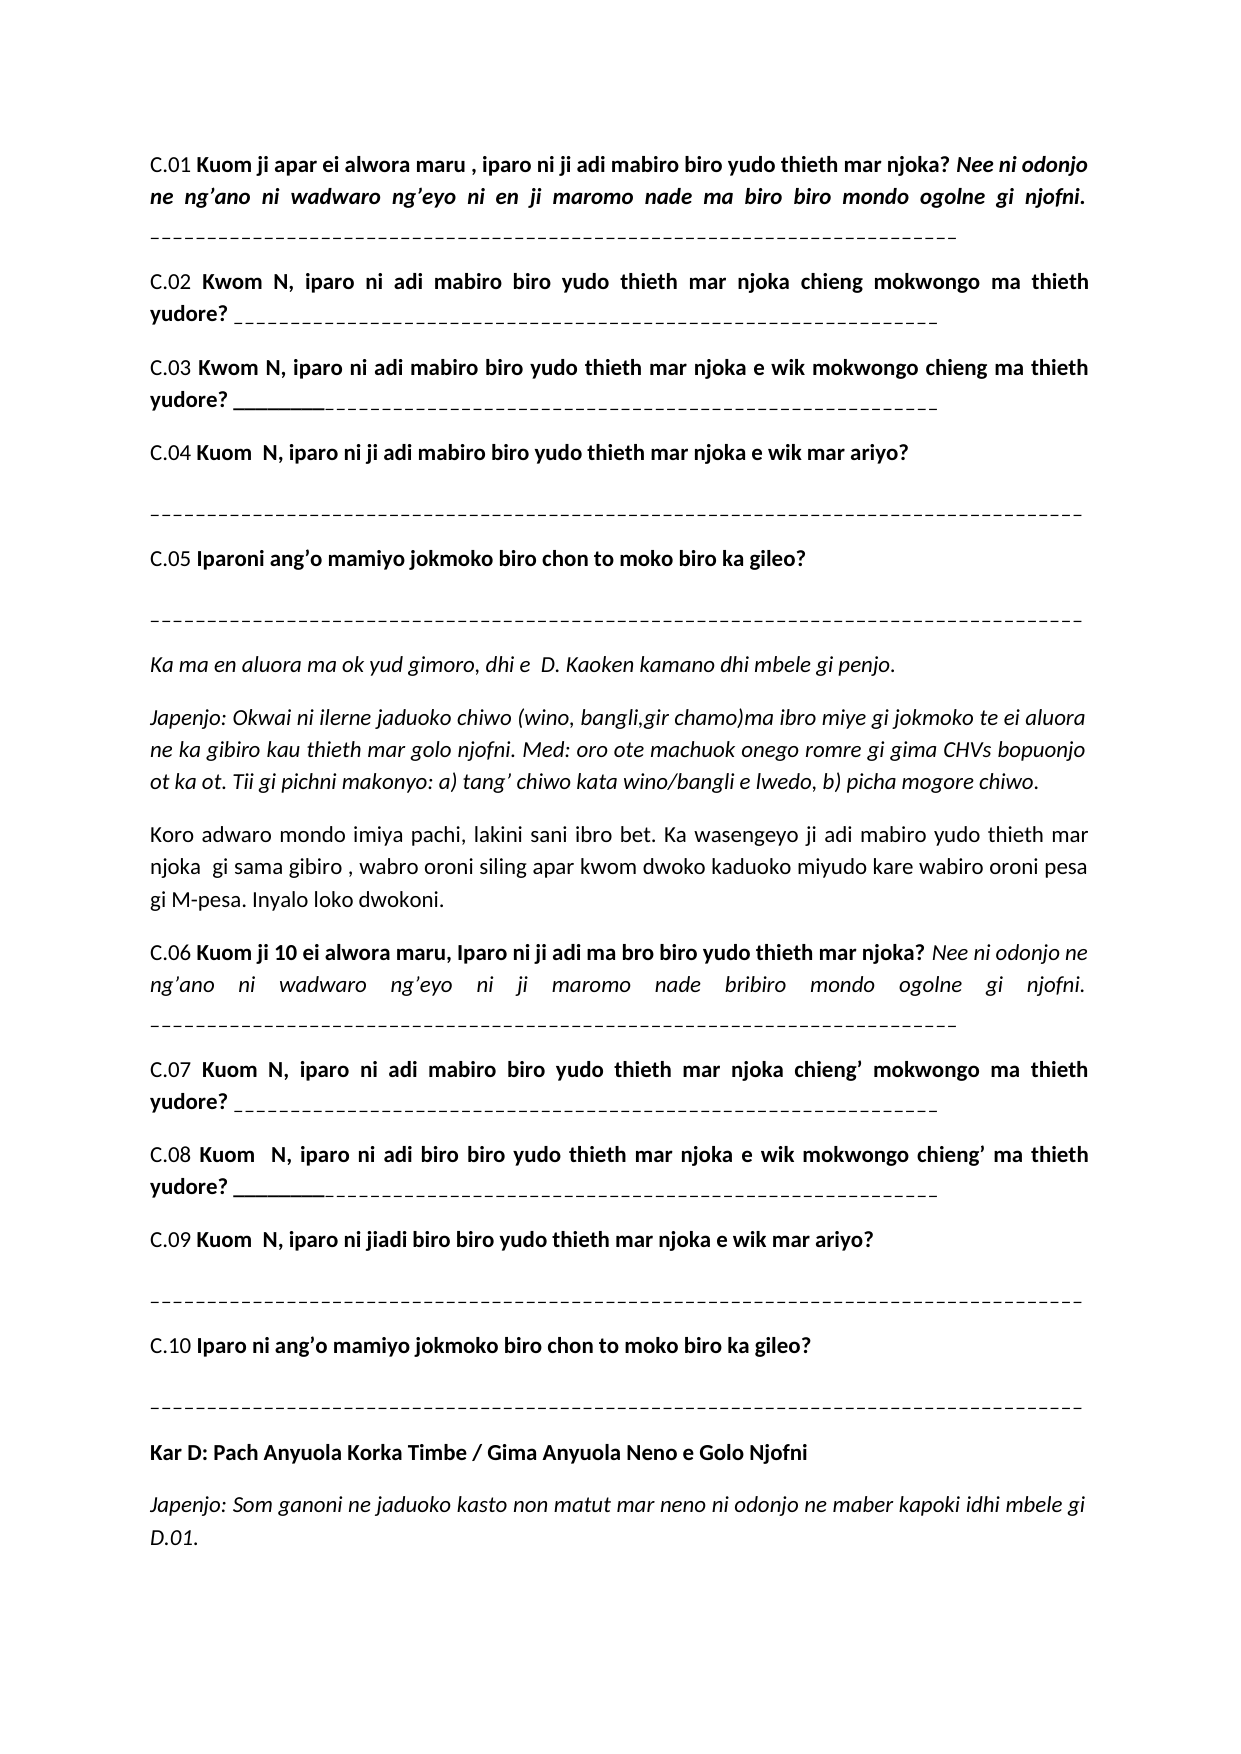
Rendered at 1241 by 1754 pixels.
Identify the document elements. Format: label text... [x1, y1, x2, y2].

text C.02 Kwom N, iparo ni adi mabiro biro yudo thieth mar njoka chieng mokwongo ma thieth yudore? ______________________________________________________________ [150, 267, 1090, 328]
text __________________________________________________________________________________ [150, 1384, 1090, 1413]
text Japenjo: Som ganoni ne jaduoko kasto non matut mar neno ni odonjo ne maber kapoki idhi mbele gi D.01. [150, 1491, 1090, 1551]
text __________________________________________________________________________________ [150, 597, 1090, 625]
text C.08 Kuom N, iparo ni adi biro biro yudo thieth mar njoka e wik mokwongo chieng’ ma thieth yudore? ______________________________________________________________ [150, 1140, 1090, 1201]
text Japenjo: Okwai ni ilerne jaduoko chiwo (wino, bangli,gir chamo)ma ibro miye gi jokmoko te ei aluora ne ka gibiro kau thieth mar golo njofni. Med: oro ote machuok onego romre gi gima CHVs bopuonjo ot ka ot. Tii gi pichni makonyo: a) tang’ chiwo kata wino/bangli e lwedo, b) picha mogore chiwo. [150, 703, 1090, 795]
text __________________________________________________________________________________ [150, 1278, 1090, 1307]
text Kar D: Pach Anyuola Korka Timbe / Gima Anyuola Neno e Golo Njofni [150, 1438, 1090, 1466]
text Koro adwaro mondo imiya pachi, lakini sani ibro bet. Ka wasengeyo ji adi mabiro yudo thieth mar njoka gi sama gibiro , wabro oroni siling apar kwom dwoko kaduoko miyudo kare wabiro oroni pesa gi M-pesa. Inyalo loko dwokoni. [150, 820, 1090, 913]
text C.09 Kuom N, iparo ni jiadi biro biro yudo thieth mar njoka e wik mar ariyo? [150, 1226, 1090, 1253]
text C.04 Kuom N, iparo ni ji adi mabiro biro yudo thieth mar njoka e wik mar ariyo? [150, 438, 1090, 466]
text C.10 Iparo ni ang’o mamiyo jokmoko biro chon to moko biro ka gileo? [150, 1332, 1090, 1359]
text Ka ma en aluora ma ok yud gimoro, dhi e D. Kaoken kamano dhi mbele gi penjo. [150, 650, 1090, 678]
text C.03 Kwom N, iparo ni adi mabiro biro yudo thieth mar njoka e wik mokwongo chieng ma thieth yudore? ______________________________________________________________ [150, 353, 1090, 413]
text __________________________________________________________________________________ [150, 491, 1090, 519]
text C.01 Kuom ji apar ei alwora maru , iparo ni ji adi mabiro biro yudo thieth mar njoka? Nee ni odonjo ne ng’ano ni wadwaro ng’eyo ni en ji maromo nade ma biro biro mondo ogolne gi njofni. _______________________________________________________________________ [150, 150, 1090, 242]
text C.06 Kuom ji 10 ei alwora maru, Iparo ni ji adi ma bro biro yudo thieth mar njoka? Nee ni odonjo ne ng’ano ni wadwaro ng’eyo ni ji maromo nade bribiro mondo ogolne gi njofni. _______________________________________________________________________ [150, 938, 1090, 1030]
text C.07 Kuom N, iparo ni adi mabiro biro yudo thieth mar njoka chieng’ mokwongo ma thieth yudore? ______________________________________________________________ [150, 1055, 1090, 1115]
text C.05 Iparoni ang’o mamiyo jokmoko biro chon to moko biro ka gileo? [150, 544, 1090, 572]
